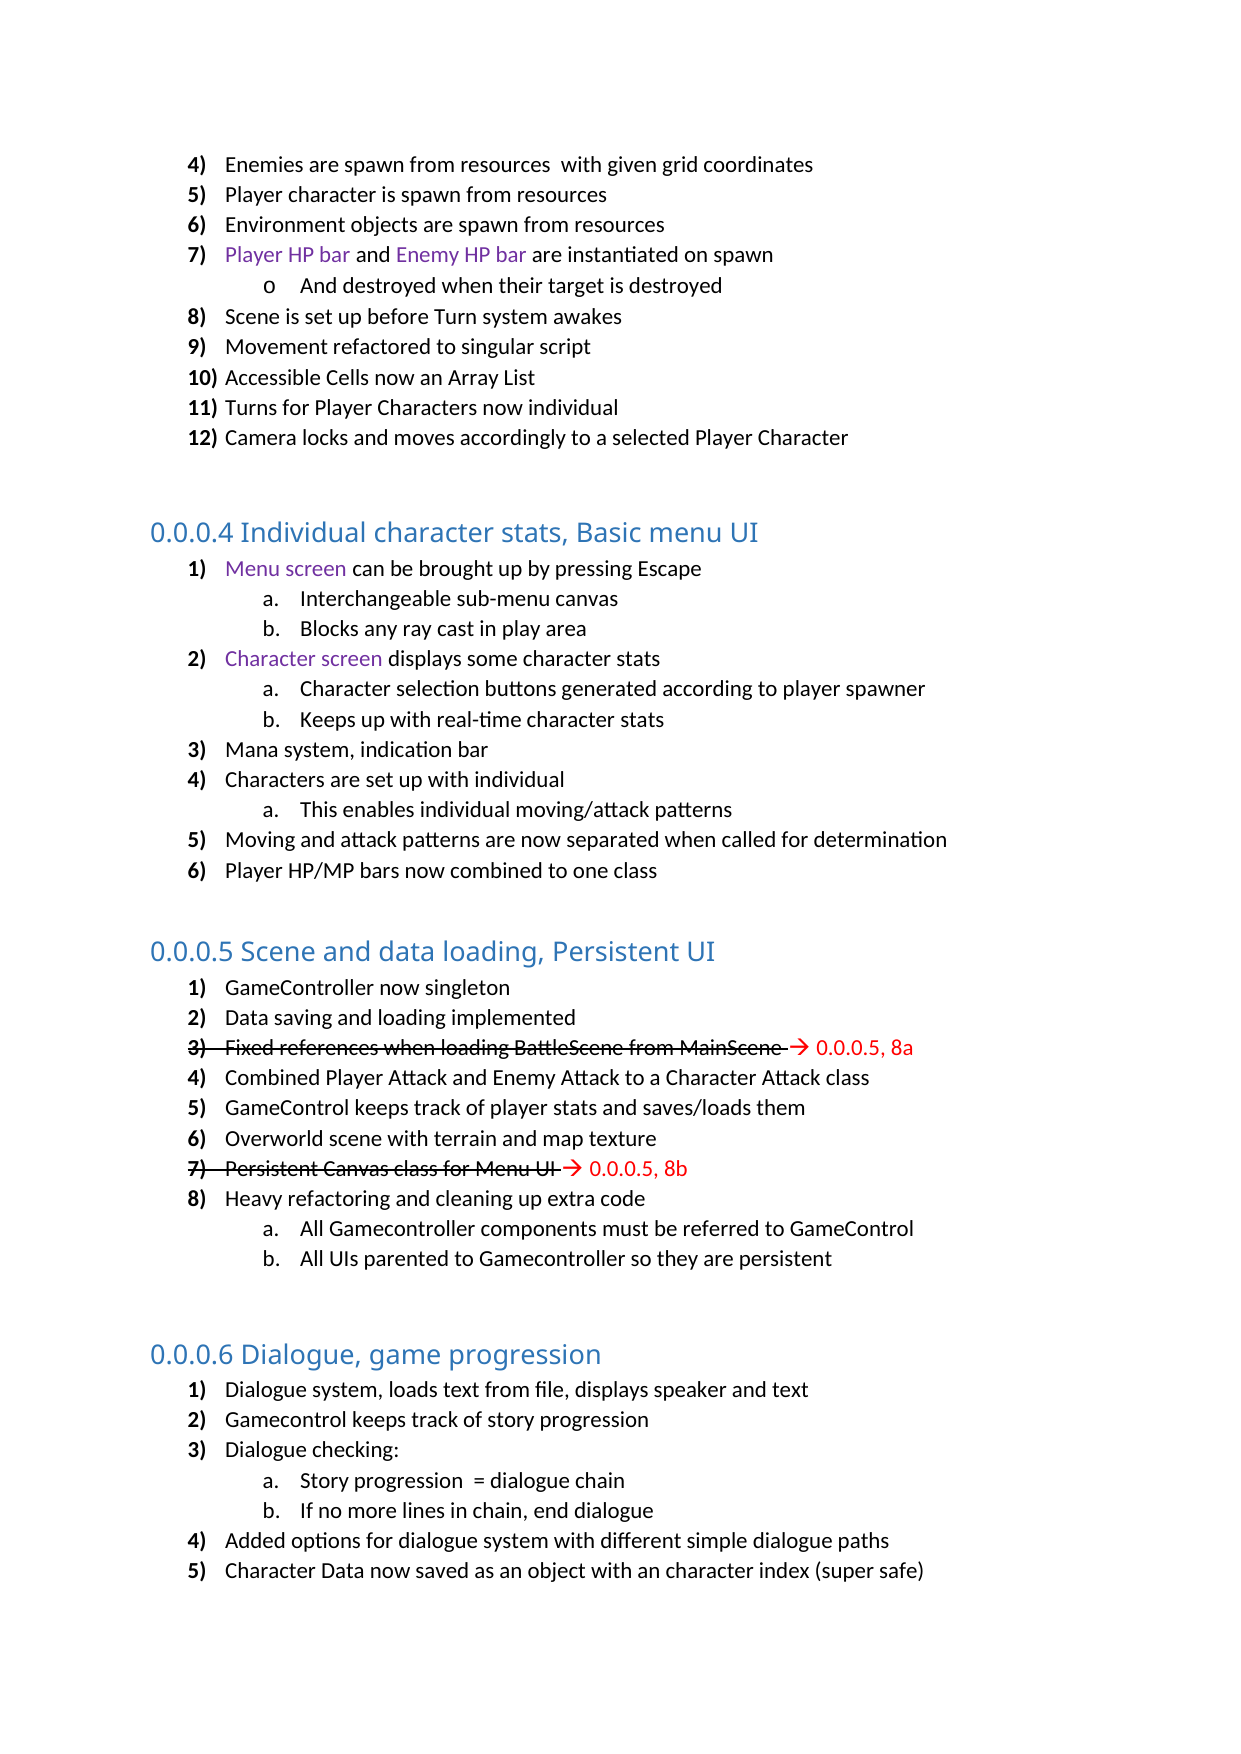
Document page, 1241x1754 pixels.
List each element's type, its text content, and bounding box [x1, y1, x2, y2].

list If no more lines in chain, end dialogue [262, 1496, 1090, 1524]
list Moving and attack patterns are now separated when called for determination [187, 826, 1090, 854]
subtitle 0.0.0.4 Individual character stats, Basic menu UI [150, 514, 1090, 551]
list Player character is spawn from resources [187, 180, 1090, 208]
list Dialogue checking: [187, 1436, 1090, 1464]
list Camera locks and moves accordingly to a selected Player Character [187, 423, 1090, 451]
list GameControl keeps track of player stats and saves/loads them [187, 1093, 1090, 1122]
list Movement refactored to singular script [187, 332, 1090, 361]
list Heavy refactoring and cleaning up extra code [187, 1184, 1090, 1212]
list Menu screen can be brought up by pressing Escape [187, 554, 1090, 582]
list Character screen displays some character stats [187, 644, 1090, 672]
list Scene is set up before Turn system awakes [187, 302, 1090, 330]
list Dialogue system, loads text from file, displays speaker and text [187, 1375, 1090, 1403]
list Environment objects are spawn from resources [187, 210, 1090, 238]
list All UIs parented to Gamecontroller so they are persistent [262, 1244, 1090, 1273]
list Characters are set up with individual [187, 765, 1090, 793]
list Fixed references when loading BattleScene from MainScene 0.0.0.5, 8a [187, 1033, 1090, 1061]
list All Gamecontroller components must be referred to GameControl [262, 1214, 1090, 1242]
list Mana system, indication bar [187, 735, 1090, 763]
list Data saving and loading implemented [187, 1003, 1090, 1031]
subtitle 0.0.0.6 Dialogue, game progression [150, 1335, 1090, 1372]
list Overworld scene with terrain and map texture [187, 1124, 1090, 1152]
list Player HP/MP bars now combined to one class [187, 856, 1090, 884]
list Interchangeable sub-menu canvas [262, 584, 1090, 612]
list Player HP bar and Enemy HP bar are instantiated on spawn [187, 241, 1090, 269]
list Accessible Cells now an Array List [187, 363, 1090, 391]
list Turns for Player Characters now individual [187, 393, 1090, 421]
list Story progression = dialogue chain [262, 1466, 1090, 1494]
list Added options for dialogue system with different simple dialogue paths [187, 1526, 1090, 1554]
list Enemies are spawn from resources with given grid coordinates [187, 150, 1090, 178]
list Character selection buttons generated according to player spawner [262, 674, 1090, 703]
list Blocks any ray cast in play area [262, 614, 1090, 642]
list Character Data now saved as an object with an character index (super safe) [187, 1556, 1090, 1584]
list This enables individual moving/attack patterns [262, 795, 1090, 823]
list Gamecontrol keeps track of story progression [187, 1405, 1090, 1433]
list Keeps up with real-time character stats [262, 705, 1090, 733]
subtitle 0.0.0.5 Scene and data loading, Persistent UI [150, 933, 1090, 970]
list GameController now singleton [187, 973, 1090, 1001]
list And destroyed when their target is destroyed [262, 271, 1090, 300]
list Persistent Canvas class for Menu UI 0.0.0.5, 8b [187, 1154, 1090, 1182]
list Combined Player Attack and Enemy Attack to a Character Attack class [187, 1063, 1090, 1091]
